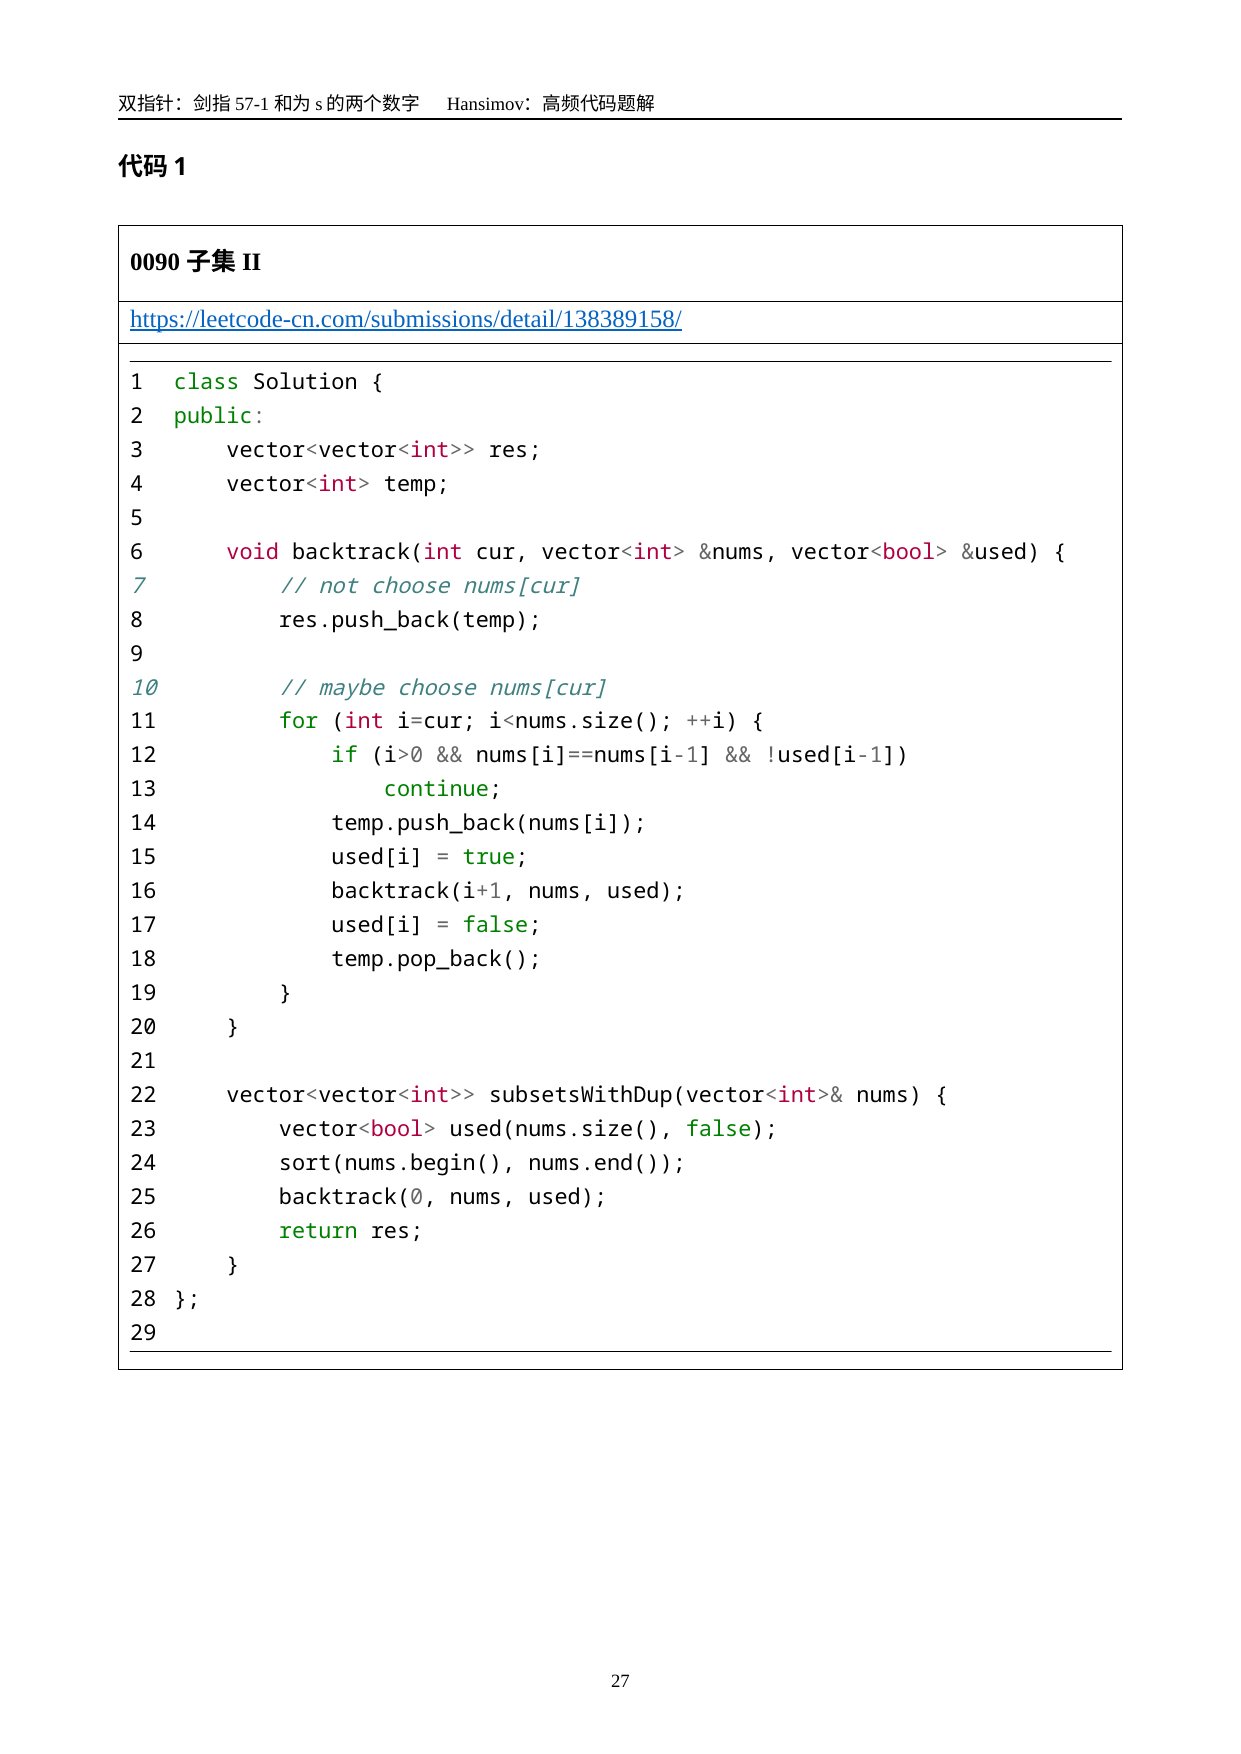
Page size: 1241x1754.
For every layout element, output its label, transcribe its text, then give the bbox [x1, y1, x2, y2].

table_header 0090 子集 II [119, 226, 1122, 301]
subtitle 代码1 [118, 131, 1097, 198]
table_cell https://leetcode-cn.com/submissions/detail/138389158/ [119, 302, 1122, 343]
